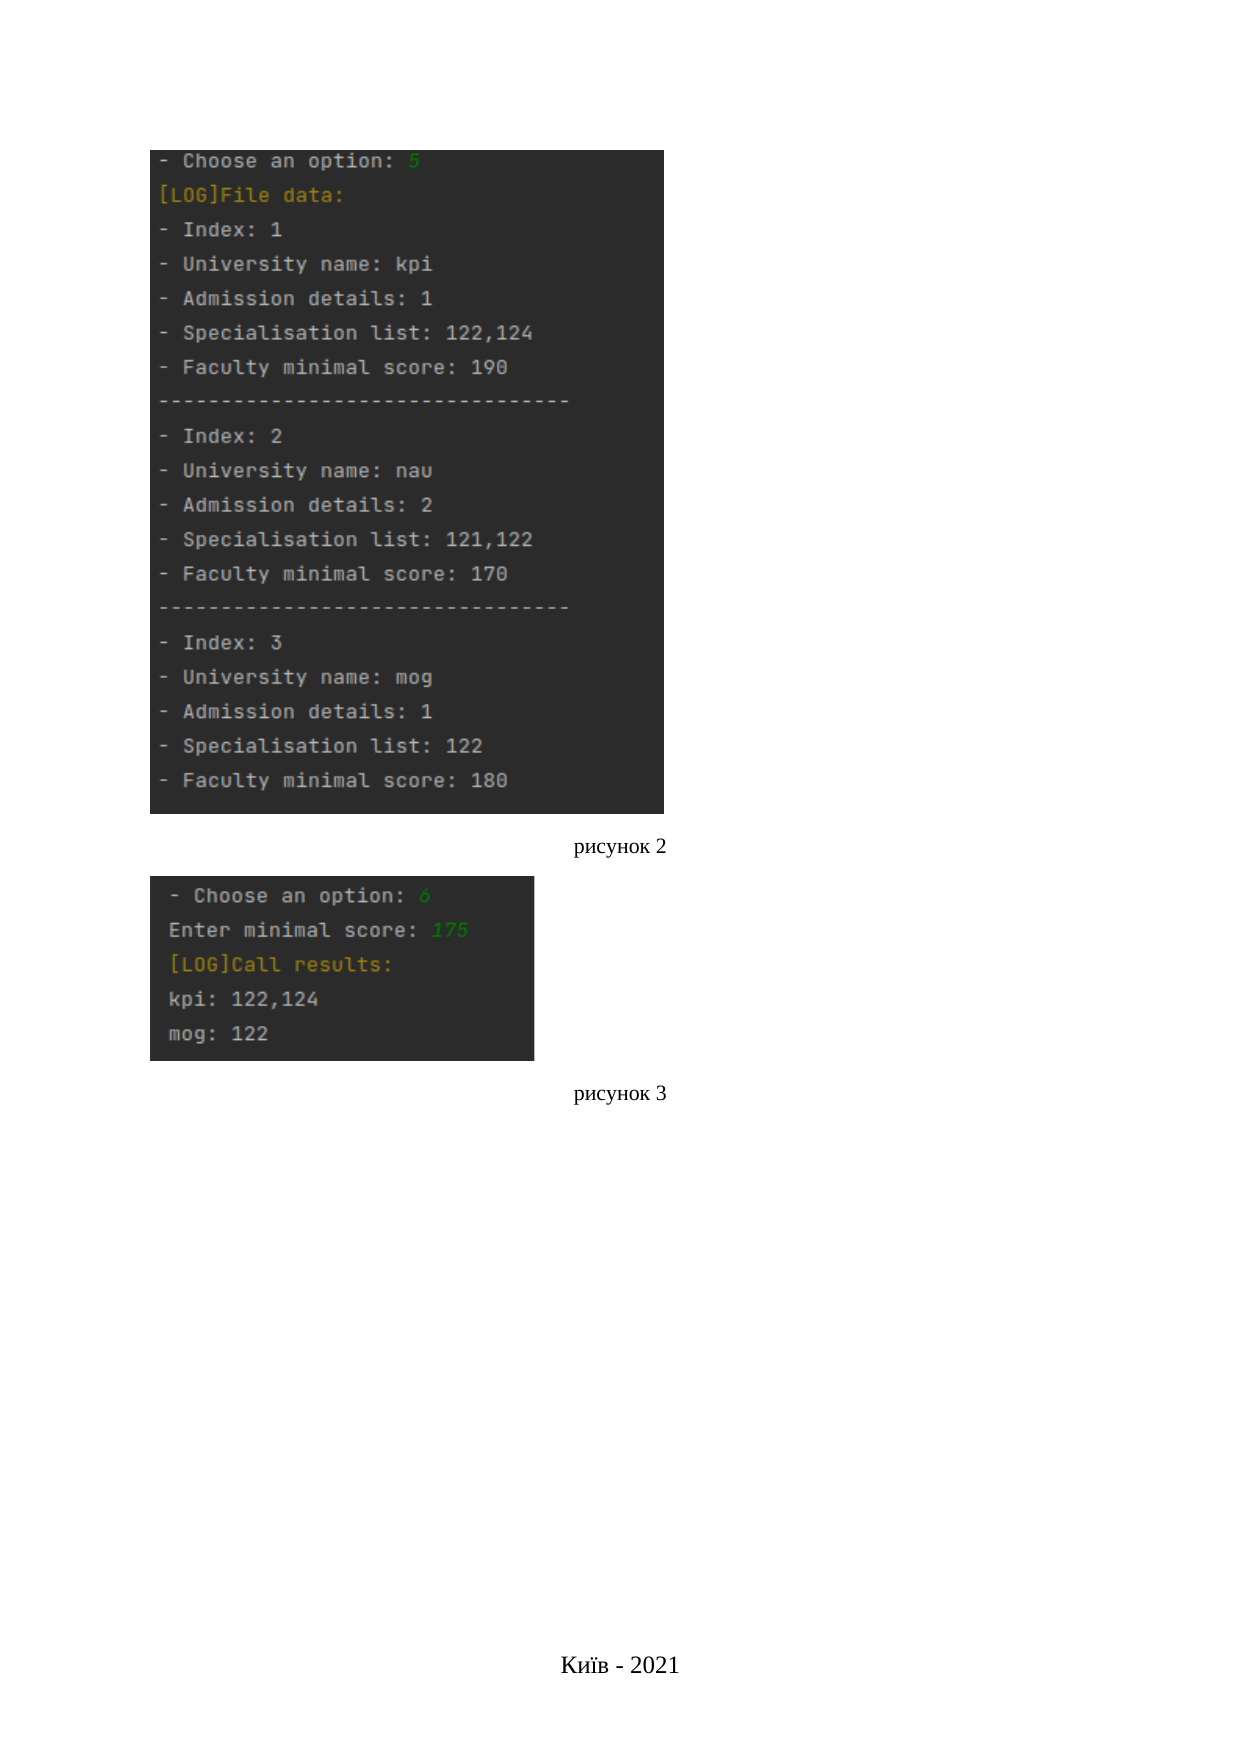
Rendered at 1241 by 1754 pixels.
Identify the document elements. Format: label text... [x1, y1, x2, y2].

text рисунок 2 [150, 833, 1090, 858]
picture [150, 150, 664, 814]
text рисунок 3 [150, 1080, 1090, 1105]
picture [150, 876, 535, 1061]
